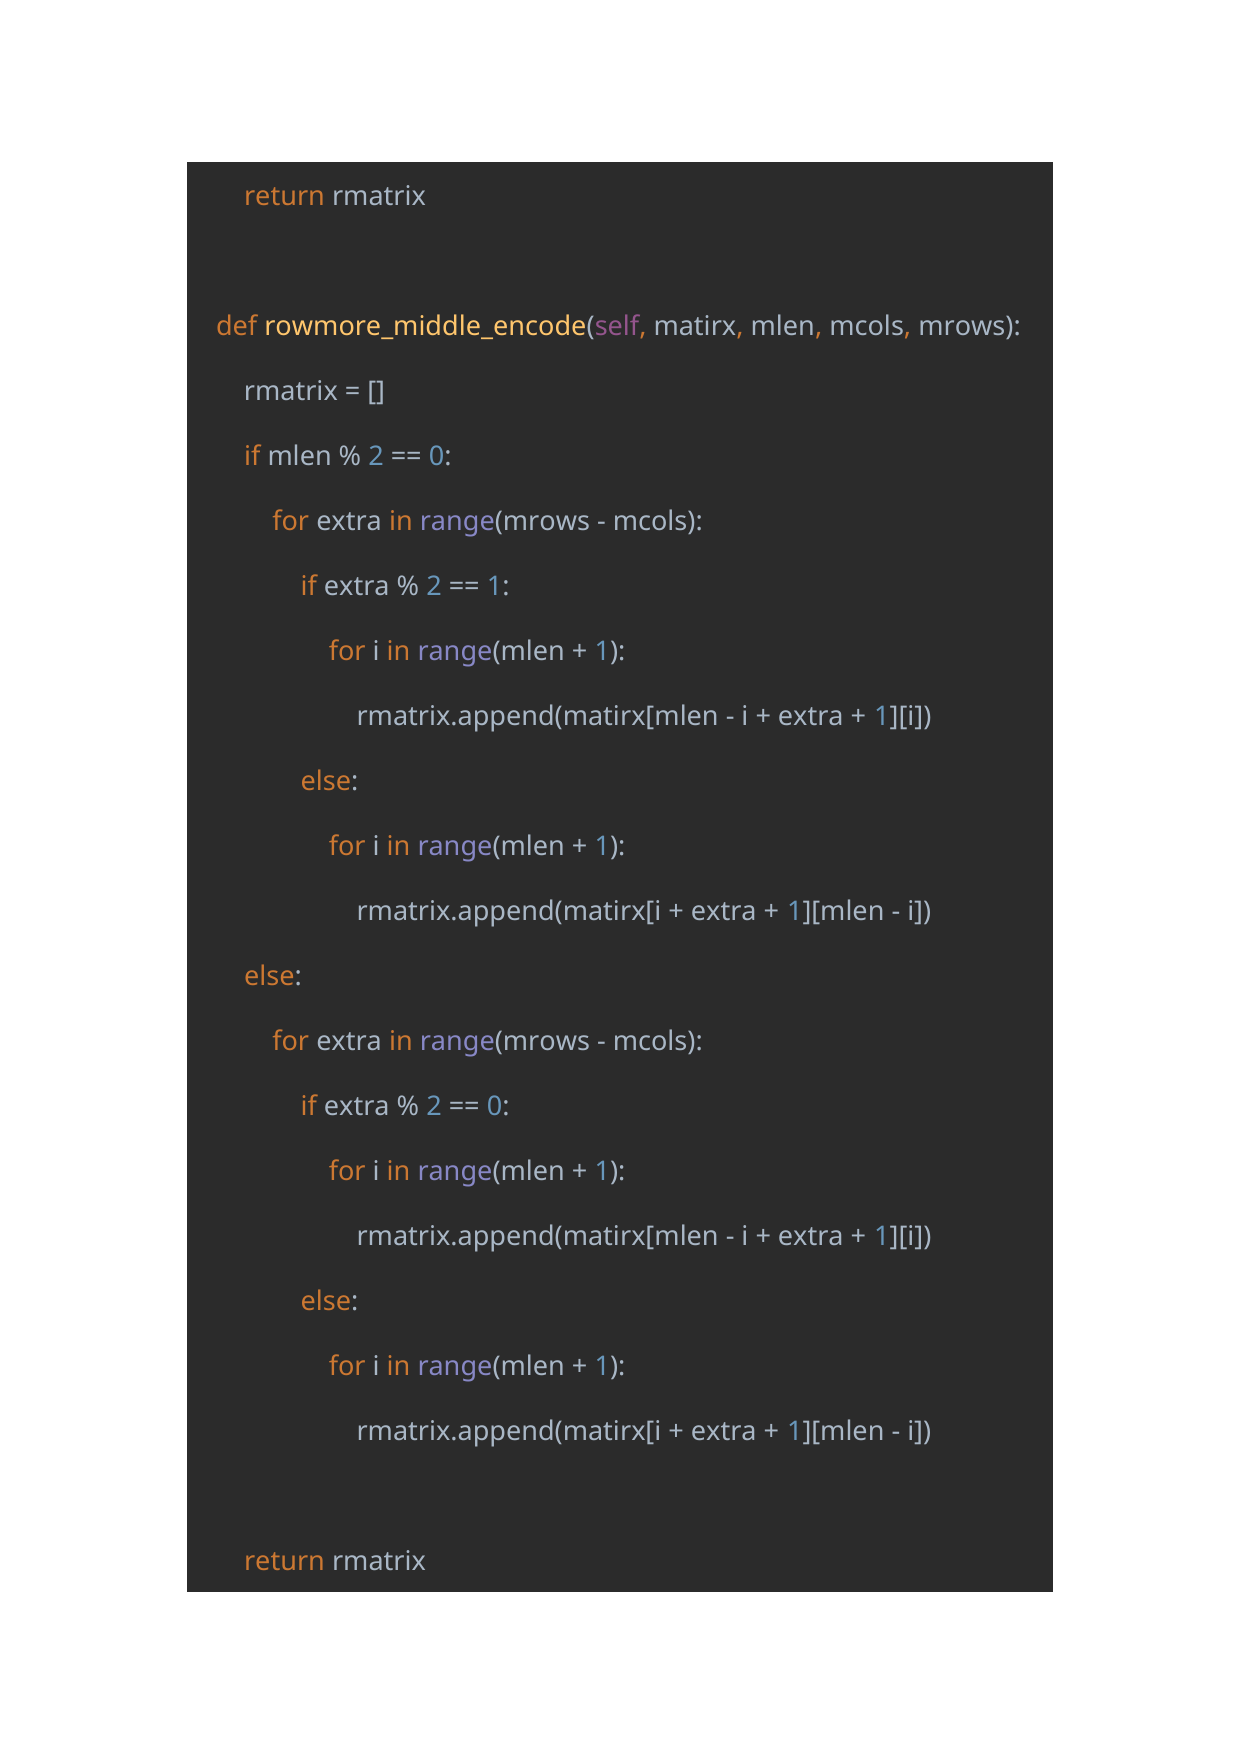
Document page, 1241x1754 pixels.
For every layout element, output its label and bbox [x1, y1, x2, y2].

text [187, 162, 1053, 1592]
